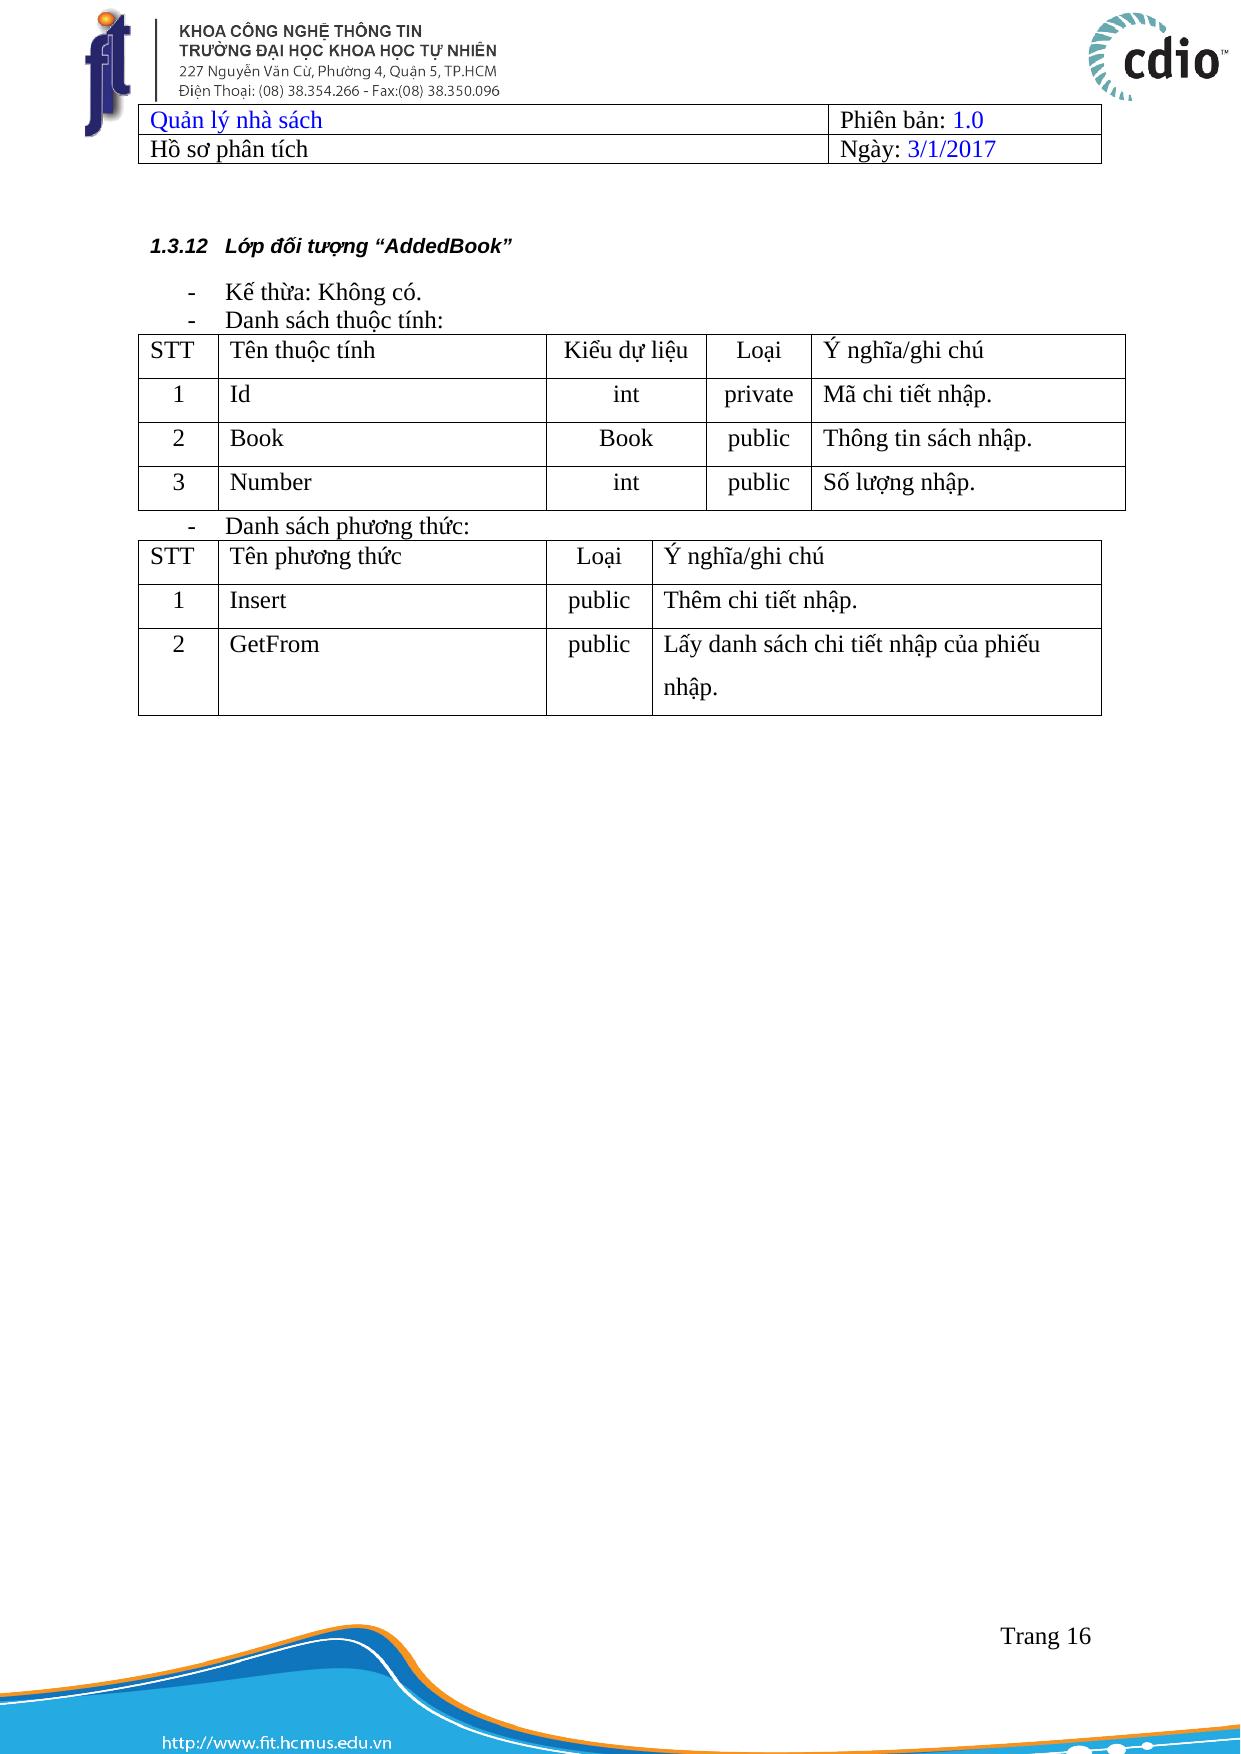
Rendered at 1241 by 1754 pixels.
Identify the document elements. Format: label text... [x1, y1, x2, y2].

table_cell Book [219, 423, 546, 466]
table_header STT [139, 335, 218, 378]
list Danh sách thuộc tính: [187, 305, 1090, 334]
table_header STT [139, 541, 218, 584]
picture [139, 135, 828, 161]
table_cell int [547, 379, 706, 422]
table_cell 3 [139, 467, 218, 510]
table_cell private [707, 379, 811, 422]
table_cell 2 [139, 629, 218, 715]
table_cell Thêm chi tiết nhập. [653, 585, 1101, 628]
picture [0, 1621, 1241, 1754]
table_cell Thông tin sách nhập. [812, 423, 1125, 466]
table_cell public [547, 585, 652, 628]
table_cell 2 [139, 423, 218, 466]
table_cell GetFrom [219, 629, 546, 715]
picture [829, 105, 1101, 134]
picture [139, 105, 828, 134]
table_header Tên phương thức [219, 541, 546, 584]
table_header Ý nghĩa/ghi chú [812, 335, 1125, 378]
picture [61, 2, 1241, 161]
subtitle Lớp đối tượng “AddedBook” [150, 234, 1090, 258]
list Danh sách phương thức: [187, 511, 1090, 540]
table_header Ý nghĩa/ghi chú [653, 541, 1101, 584]
table_cell Book [547, 423, 706, 466]
table_cell Number [219, 467, 546, 510]
table_cell public [707, 423, 811, 466]
picture [829, 135, 1101, 161]
table_header Kiểu dự liệu [547, 335, 706, 378]
table_header Loại [547, 541, 652, 584]
table_cell 1 [139, 585, 218, 628]
picture [220, 147, 225, 156]
table_cell Mã chi tiết nhập. [812, 379, 1125, 422]
table_cell public [547, 629, 652, 715]
table_header Loại [707, 335, 811, 378]
table_cell Id [219, 379, 546, 422]
list Kế thừa: Không có. [187, 277, 1090, 305]
table_cell Insert [219, 585, 546, 628]
table_cell Lấy danh sách chi tiết nhập của phiếu nhập. [653, 629, 1101, 715]
table_cell Số lượng nhập. [812, 467, 1125, 510]
table_cell int [547, 467, 706, 510]
table_cell 1 [139, 379, 218, 422]
table_cell public [707, 467, 811, 510]
table_header Tên thuộc tính [219, 335, 546, 378]
